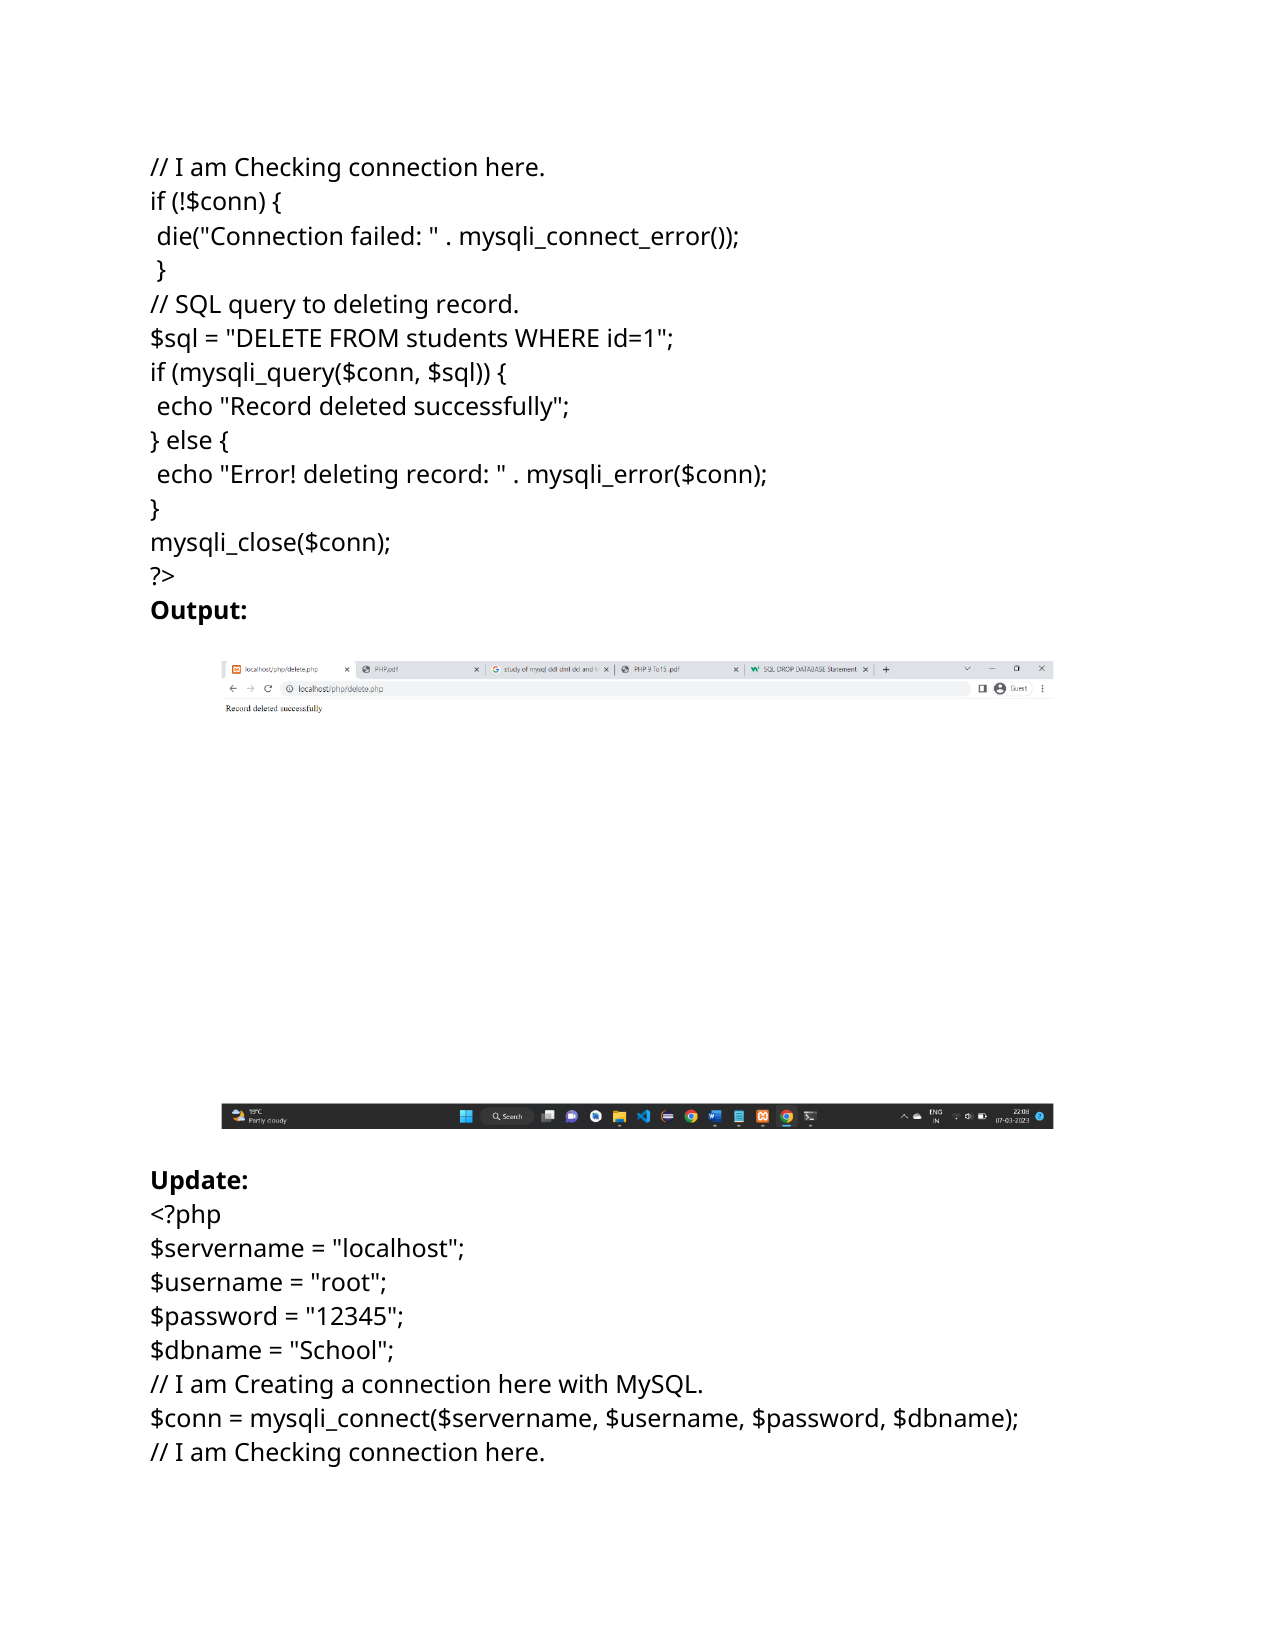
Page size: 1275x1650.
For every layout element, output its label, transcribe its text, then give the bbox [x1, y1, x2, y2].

text // I am Checking connection here. [150, 1435, 1125, 1469]
text // I am Creating a connection here with MySQL. [150, 1367, 1125, 1401]
text if (mysqli_query($conn, $sql)) { [150, 354, 1125, 388]
text die("Connection failed: " . mysqli_connect_error()); [150, 218, 1125, 252]
text ?> [150, 559, 1125, 593]
picture [221, 661, 1054, 1129]
text $username = "root"; [150, 1265, 1125, 1299]
text } [150, 252, 1125, 286]
text } else { [150, 422, 1125, 457]
text $dbname = "School"; [150, 1333, 1125, 1367]
text Update: [150, 1162, 1125, 1197]
text // SQL query to deleting record. [150, 286, 1125, 320]
text echo "Error! deleting record: " . mysqli_error($conn); [150, 457, 1125, 491]
text if (!$conn) { [150, 184, 1125, 218]
text Output: [150, 593, 1125, 627]
text echo "Record deleted successfully"; [150, 388, 1125, 422]
text $servername = "localhost"; [150, 1231, 1125, 1265]
text } [150, 491, 1125, 525]
text <?php [150, 1197, 1125, 1231]
text // I am Checking connection here. [150, 150, 1125, 184]
text $sql = "DELETE FROM students WHERE id=1"; [150, 320, 1125, 354]
text $password = "12345"; [150, 1299, 1125, 1333]
text mysqli_close($conn); [150, 525, 1125, 559]
text $conn = mysqli_connect($servername, $username, $password, $dbname); [150, 1401, 1125, 1435]
